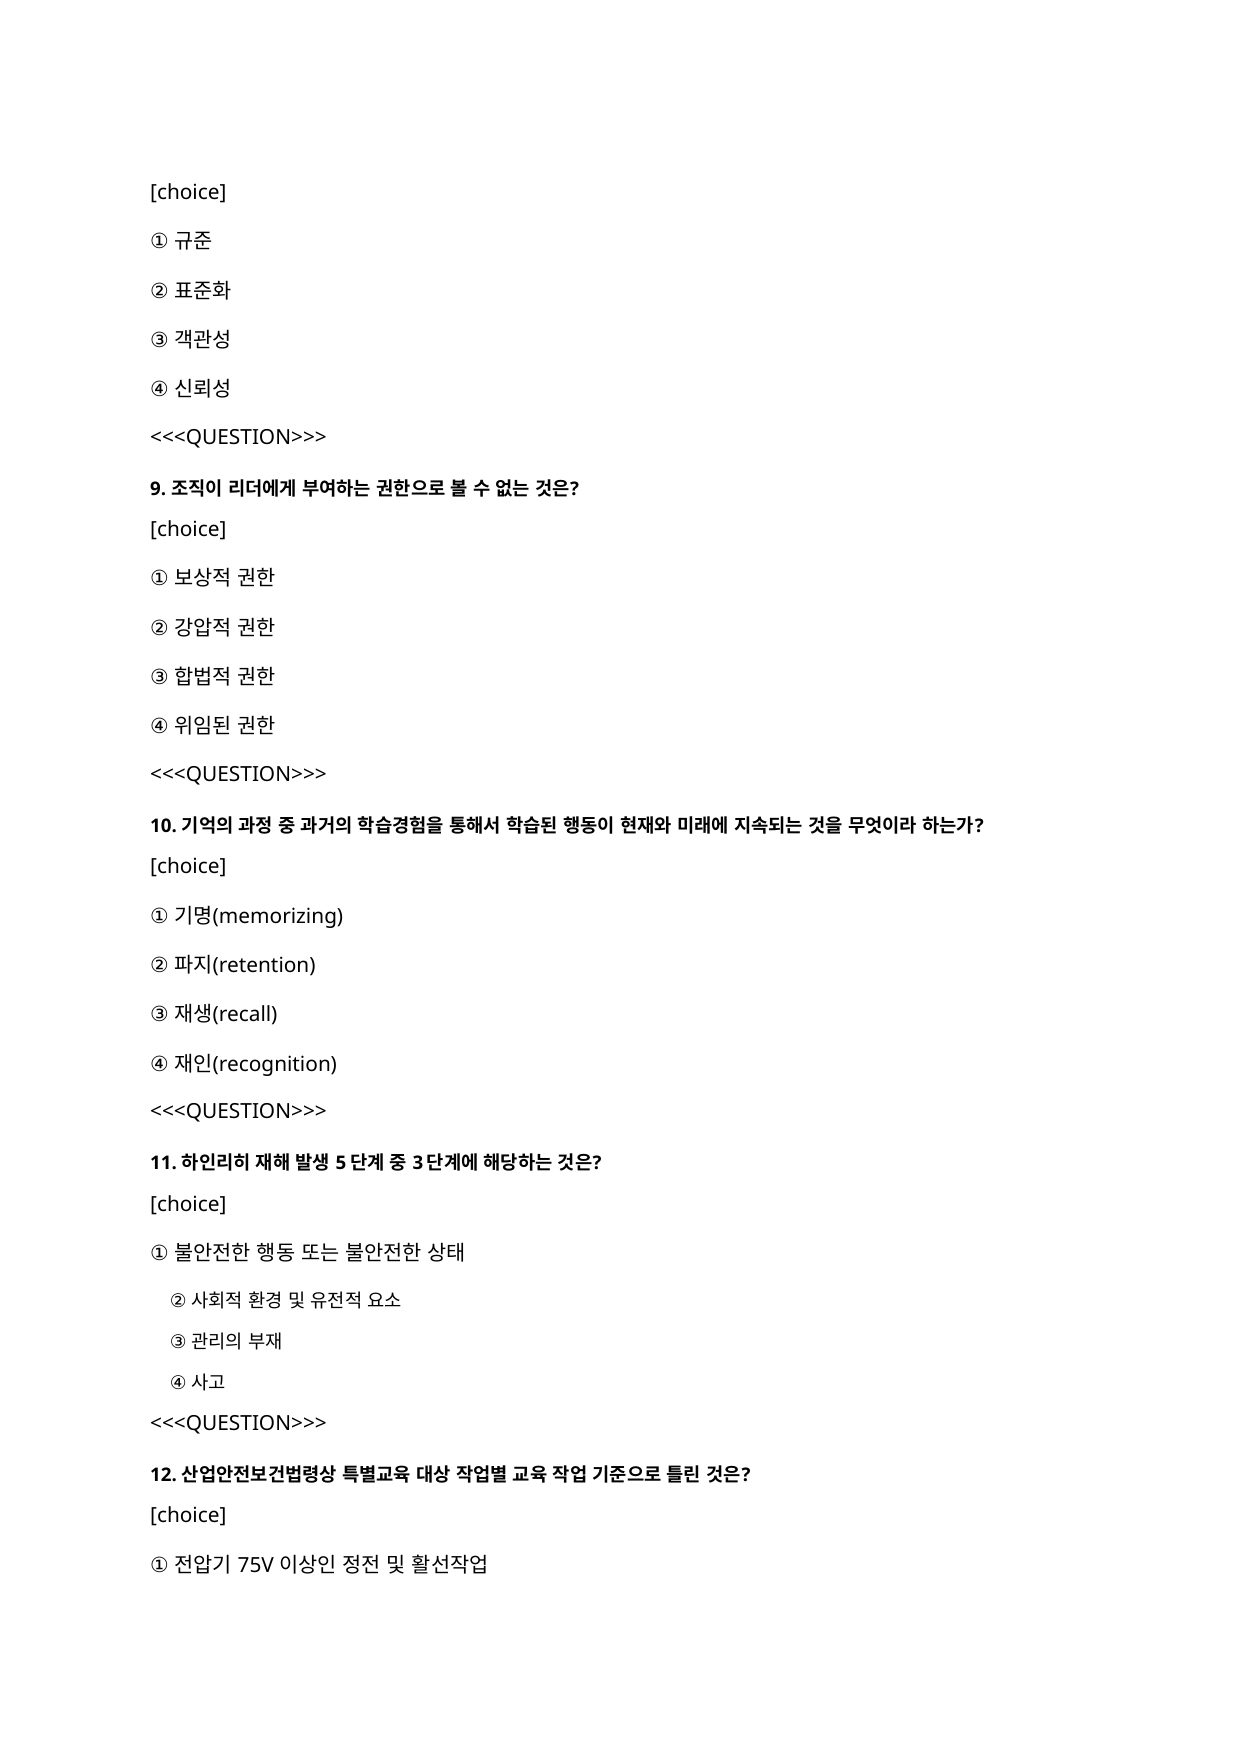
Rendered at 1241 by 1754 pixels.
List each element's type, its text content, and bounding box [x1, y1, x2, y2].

text ① 규준 [150, 224, 1090, 255]
text <<<QUESTION>>> [150, 1096, 1090, 1125]
text ② 사회적 환경 및 유전적 요소 [150, 1285, 1090, 1313]
text ① 보상적 권한 [150, 562, 1090, 592]
text [choice] [150, 514, 1090, 543]
text <<<QUESTION>>> [150, 759, 1090, 788]
text ② 파지(retention) [150, 948, 1090, 978]
text [choice] [150, 852, 1090, 880]
text ① 전압기 75V 이상인 정전 및 활선작업 [150, 1548, 1090, 1578]
text ④ 재인(recognition) [150, 1047, 1090, 1077]
text [choice] [150, 1501, 1090, 1529]
text 12. 산업안전보건법령상 특별교육 대상 작업별 교육 작업 기준으로 틀린 것은? [150, 1460, 1090, 1487]
text [choice] [150, 177, 1090, 206]
text ③ 합법적 권한 [150, 660, 1090, 691]
text ② 강압적 권한 [150, 611, 1090, 641]
text ④ 사고 [150, 1367, 1090, 1394]
text ② 표준화 [150, 274, 1090, 304]
text ① 기명(memorizing) [150, 899, 1090, 929]
text 9. 조직이 리더에게 부여하는 권한으로 볼 수 없는 것은? [150, 473, 1090, 501]
text ④ 위임된 권한 [150, 710, 1090, 740]
text <<<QUESTION>>> [150, 422, 1090, 450]
text [choice] [150, 1189, 1090, 1217]
text ③ 재생(recall) [150, 998, 1090, 1028]
text 10. 기억의 과정 중 과거의 학습경험을 통해서 학습된 행동이 현재와 미래에 지속되는 것을 무엇이라 하는가? [150, 811, 1090, 838]
text <<<QUESTION>>> [150, 1408, 1090, 1437]
text ④ 신뢰성 [150, 373, 1090, 403]
text ③ 객관성 [150, 323, 1090, 353]
text 11. 하인리히 재해 발생 5단계 중 3단계에 해당하는 것은? [150, 1148, 1090, 1175]
text ① 불안전한 행동 또는 불안전한 상태 [150, 1236, 1090, 1266]
text ③ 관리의 부재 [150, 1326, 1090, 1353]
